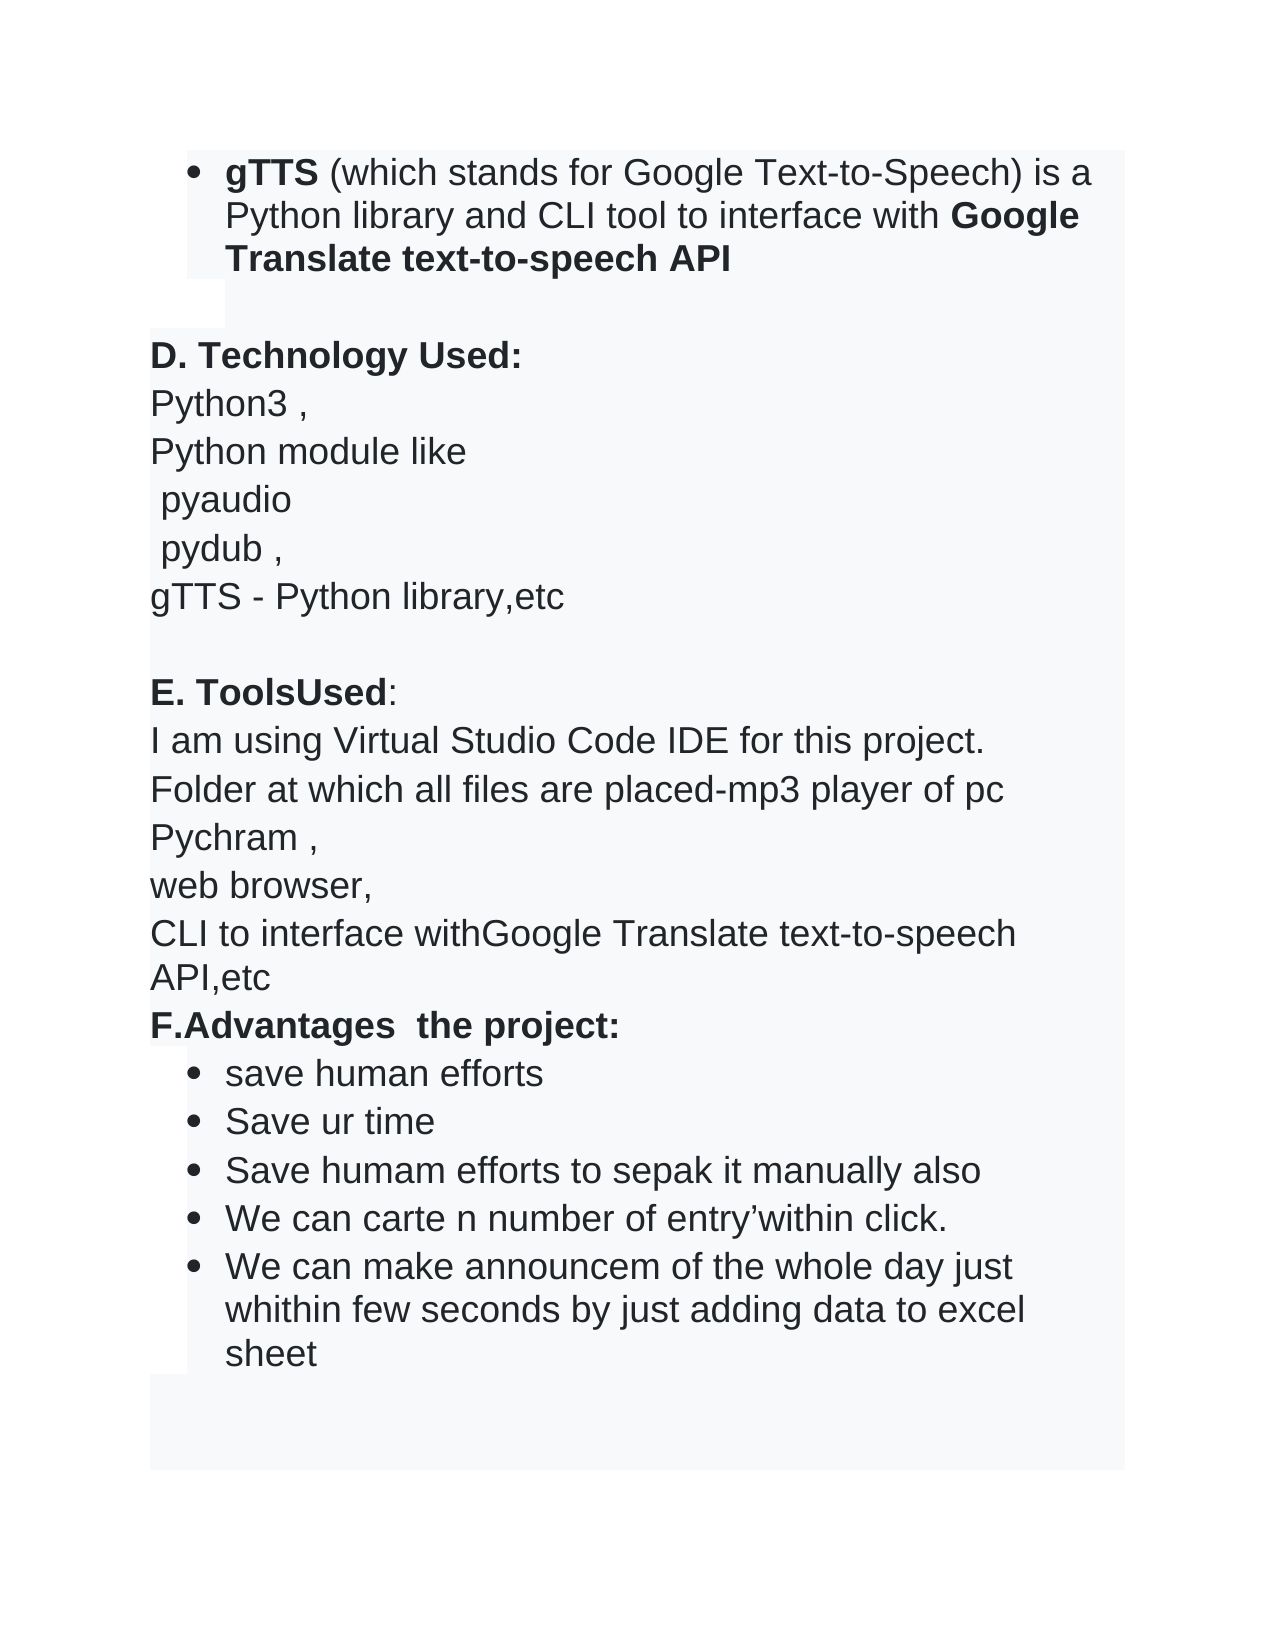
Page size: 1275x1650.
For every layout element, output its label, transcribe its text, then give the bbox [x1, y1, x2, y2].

text I am using Virtual Studio Code IDE for this project. [150, 719, 1125, 762]
text Python module like [150, 429, 1125, 472]
text gTTS - Python library,etc [150, 574, 1125, 617]
text D. Technology Used: [150, 333, 1125, 376]
text Python3 , [150, 381, 1125, 424]
text CLI to interface withGoogle Translate text-to-speech API,etc [150, 912, 1125, 998]
list We can make announcem of the whole day just whithin few seconds by just adding data to excel sheet [187, 1244, 1125, 1374]
list We can carte n number of entry’within click. [187, 1196, 1125, 1239]
list save human efforts [187, 1051, 1125, 1094]
list Save ur time [187, 1099, 1125, 1143]
text Folder at which all files are placed-mp3 player of pc [150, 767, 1125, 810]
text E. ToolsUsed: [150, 670, 1125, 713]
list gTTS (which stands for Google Text-to-Speech) is a Python library and CLI tool to interface with Google Translate text-to-speech API [187, 150, 1125, 279]
text F.Advantages the project: [150, 1003, 1125, 1046]
text web browser, [150, 863, 1125, 906]
text pyaudio [150, 477, 1125, 521]
text pydub , [150, 526, 1125, 569]
text Pychram , [150, 815, 1125, 858]
list Save humam efforts to sepak it manually also [187, 1148, 1125, 1191]
